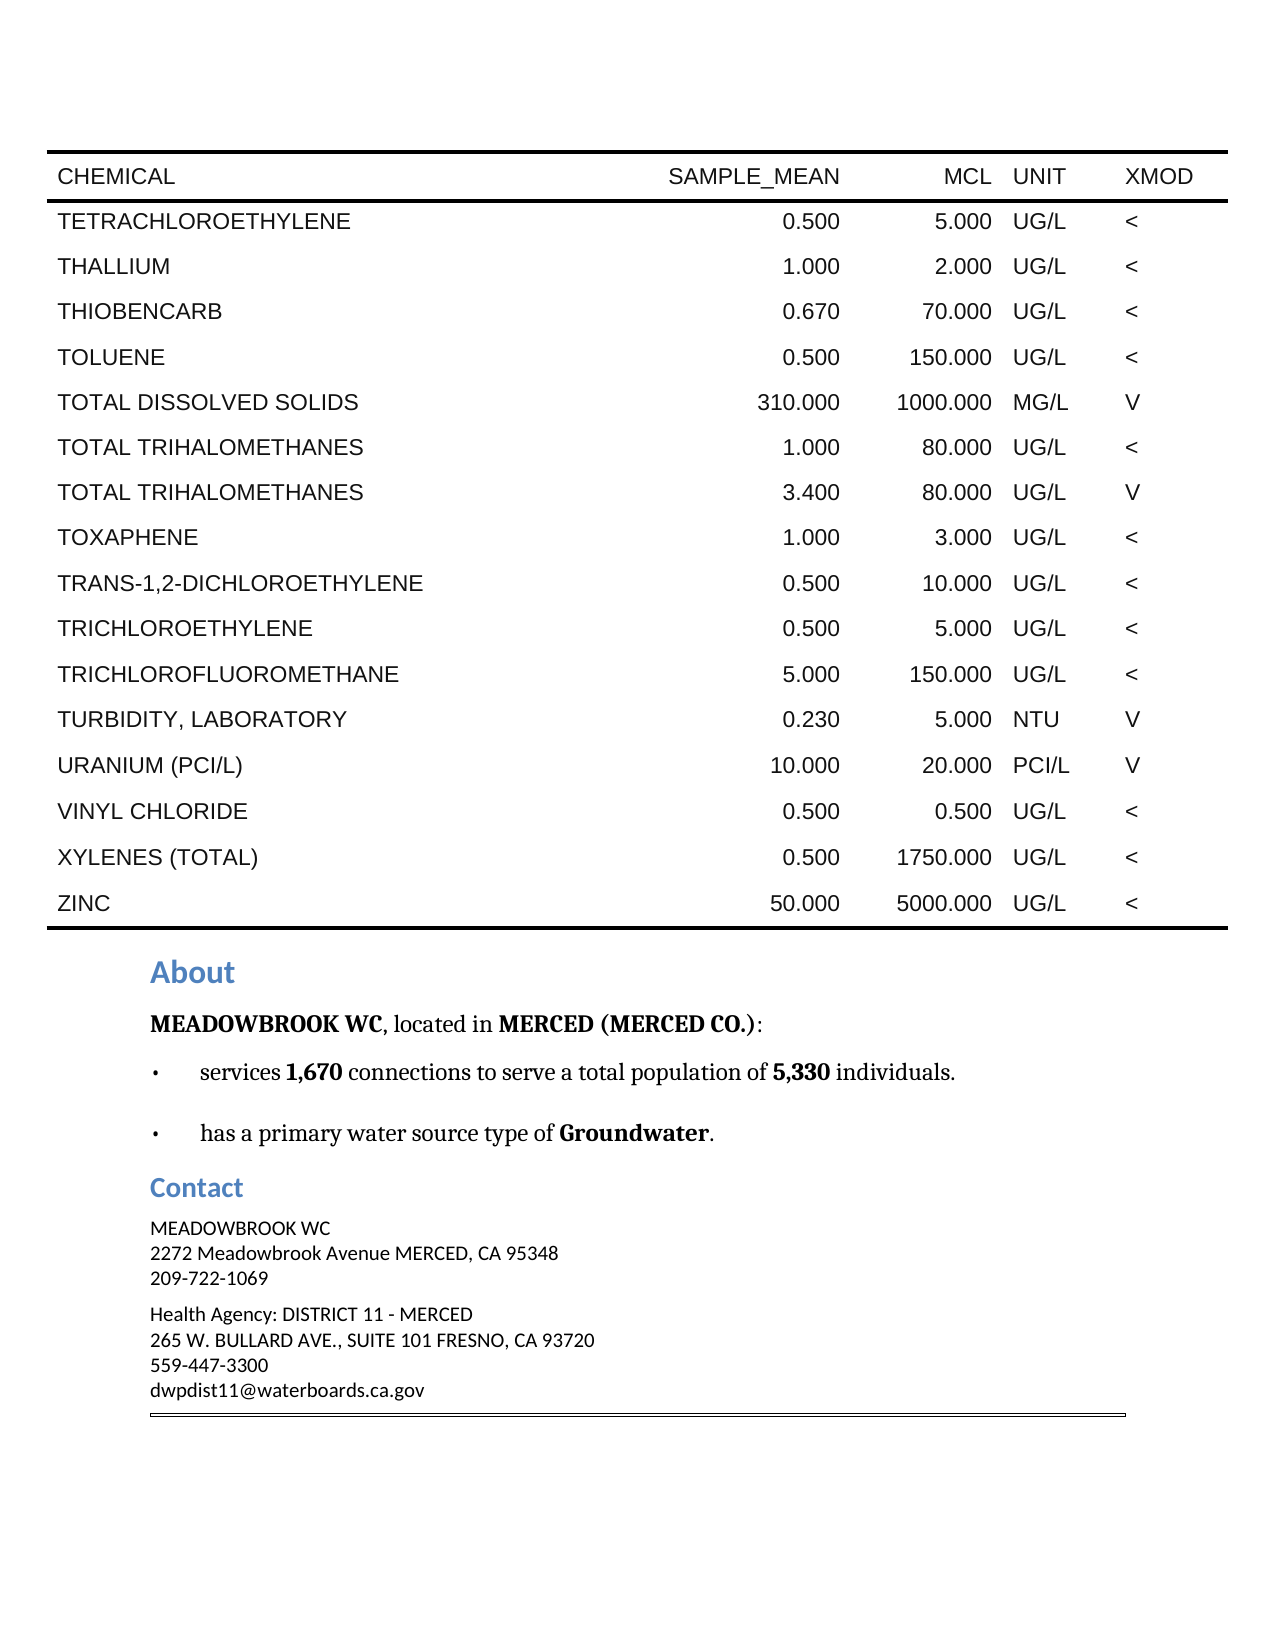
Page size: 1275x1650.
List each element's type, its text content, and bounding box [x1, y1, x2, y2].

table_cell 3.000 [850, 515, 1002, 560]
table_cell UG/L [1002, 425, 1114, 470]
table_cell UG/L [1002, 515, 1114, 560]
table_header XMOD [1114, 154, 1228, 198]
list services 1,670 connections to serve a total population of 5,330 individuals. [150, 1058, 1125, 1115]
table_cell TRANS-1,2-DICHLOROETHYLENE [47, 560, 638, 606]
table_cell 10.000 [850, 560, 1002, 606]
table_cell TOTAL TRIHALOMETHANES [47, 470, 638, 515]
table_cell 5000.000 [850, 881, 1002, 926]
table_cell 50.000 [638, 881, 850, 926]
table_cell 0.500 [850, 789, 1002, 834]
table_cell < [1114, 834, 1228, 881]
table_cell PCI/L [1002, 742, 1114, 789]
table_cell 1.000 [638, 244, 850, 289]
table_cell XYLENES (TOTAL) [47, 834, 638, 881]
table_cell 0.500 [638, 334, 850, 379]
table_cell 80.000 [850, 425, 1002, 470]
text MEADOWBROOK WC 2272 Meadowbrook Avenue MERCED, CA 95348 209-722-1069 [150, 1215, 1125, 1291]
table_cell TRICHLOROETHYLENE [47, 606, 638, 651]
table_cell TETRACHLOROETHYLENE [47, 203, 638, 244]
table_cell TOXAPHENE [47, 515, 638, 560]
text Health Agency: DISTRICT 11 - MERCED 265 W. BULLARD AVE., SUITE 101 FRESNO, CA 93720 559-447-3300 dwpdist11@waterboards.ca.gov [150, 1301, 1125, 1403]
table_cell 0.500 [638, 606, 850, 651]
table_cell UG/L [1002, 834, 1114, 881]
table_cell < [1114, 560, 1228, 606]
subtitle Contact [150, 1169, 1125, 1204]
table_cell 2.000 [850, 244, 1002, 289]
table_cell TOLUENE [47, 334, 638, 379]
table_cell < [1114, 789, 1228, 834]
table_cell TOTAL TRIHALOMETHANES [47, 425, 638, 470]
table_cell UG/L [1002, 560, 1114, 606]
table_cell THIOBENCARB [47, 289, 638, 334]
table_cell 5.000 [850, 696, 1002, 742]
text MEADOWBROOK WC, located in MERCED (MERCED CO.): [150, 1010, 1125, 1039]
table_cell 3.400 [638, 470, 850, 515]
table_cell < [1114, 334, 1228, 379]
table_cell 1.000 [638, 515, 850, 560]
table_cell < [1114, 425, 1228, 470]
table_cell UG/L [1002, 244, 1114, 289]
table_cell < [1114, 203, 1228, 244]
table_cell UG/L [1002, 789, 1114, 834]
table_cell 0.230 [638, 696, 850, 742]
table_header CHEMICAL [47, 154, 638, 198]
subtitle About [150, 951, 1125, 992]
table_cell < [1114, 244, 1228, 289]
table_cell < [1114, 606, 1228, 651]
table_cell 1.000 [638, 425, 850, 470]
table_cell 5.000 [850, 606, 1002, 651]
table_cell UG/L [1002, 203, 1114, 244]
table_cell TURBIDITY, LABORATORY [47, 696, 638, 742]
table_header UNIT [1002, 154, 1114, 198]
table_cell V [1114, 379, 1228, 424]
table_cell 5.000 [638, 651, 850, 696]
table_cell 150.000 [850, 651, 1002, 696]
table_cell 310.000 [638, 379, 850, 424]
table_cell ZINC [47, 881, 638, 926]
table_header SAMPLE_MEAN [638, 154, 850, 198]
table_cell 1750.000 [850, 834, 1002, 881]
table_cell 0.500 [638, 203, 850, 244]
table_header MCL [850, 154, 1002, 198]
table_cell 1000.000 [850, 379, 1002, 424]
table_cell 70.000 [850, 289, 1002, 334]
table_cell MG/L [1002, 379, 1114, 424]
table_cell UG/L [1002, 881, 1114, 926]
table_cell 0.500 [638, 789, 850, 834]
table_cell < [1114, 289, 1228, 334]
list has a primary water source type of Groundwater. [150, 1119, 1125, 1148]
table_cell 0.500 [638, 834, 850, 881]
table_cell 0.500 [638, 560, 850, 606]
table_cell NTU [1002, 696, 1114, 742]
table_cell 5.000 [850, 203, 1002, 244]
table_cell 0.670 [638, 289, 850, 334]
table_cell UG/L [1002, 334, 1114, 379]
table_cell TOTAL DISSOLVED SOLIDS [47, 379, 638, 424]
table_cell THALLIUM [47, 244, 638, 289]
table_cell 10.000 [638, 742, 850, 789]
table_cell 20.000 [850, 742, 1002, 789]
table_cell VINYL CHLORIDE [47, 789, 638, 834]
table_cell 150.000 [850, 334, 1002, 379]
table_cell UG/L [1002, 651, 1114, 696]
table_cell < [1114, 651, 1228, 696]
table_cell < [1114, 881, 1228, 926]
table_cell UG/L [1002, 606, 1114, 651]
table_cell < [1114, 515, 1228, 560]
table_cell V [1114, 742, 1228, 789]
table_cell URANIUM (PCI/L) [47, 742, 638, 789]
table_cell 80.000 [850, 470, 1002, 515]
table_cell UG/L [1002, 470, 1114, 515]
table_cell TRICHLOROFLUOROMETHANE [47, 651, 638, 696]
table_cell V [1114, 696, 1228, 742]
table_cell V [1114, 470, 1228, 515]
table_cell UG/L [1002, 289, 1114, 334]
